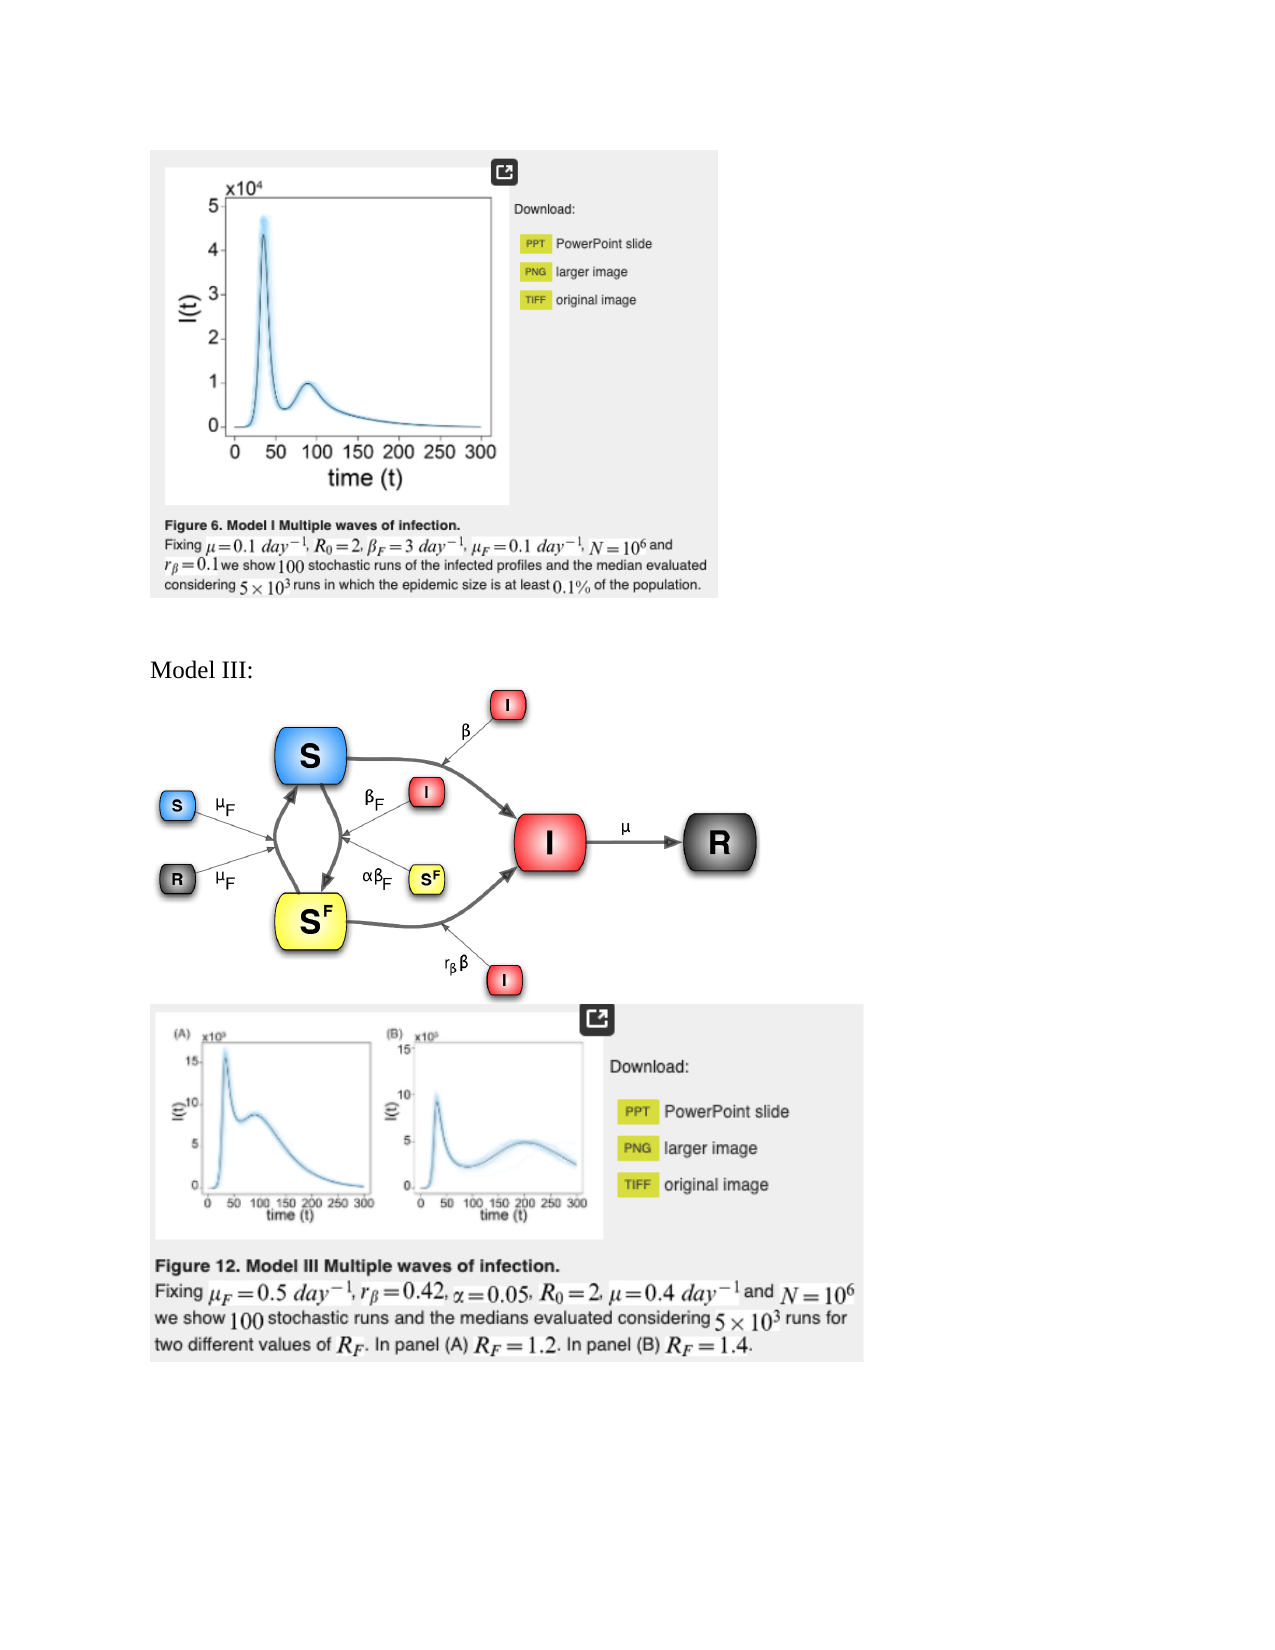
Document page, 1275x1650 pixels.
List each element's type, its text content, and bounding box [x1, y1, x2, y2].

picture [150, 683, 864, 1362]
text Model III: [150, 655, 1125, 684]
picture [150, 150, 718, 598]
